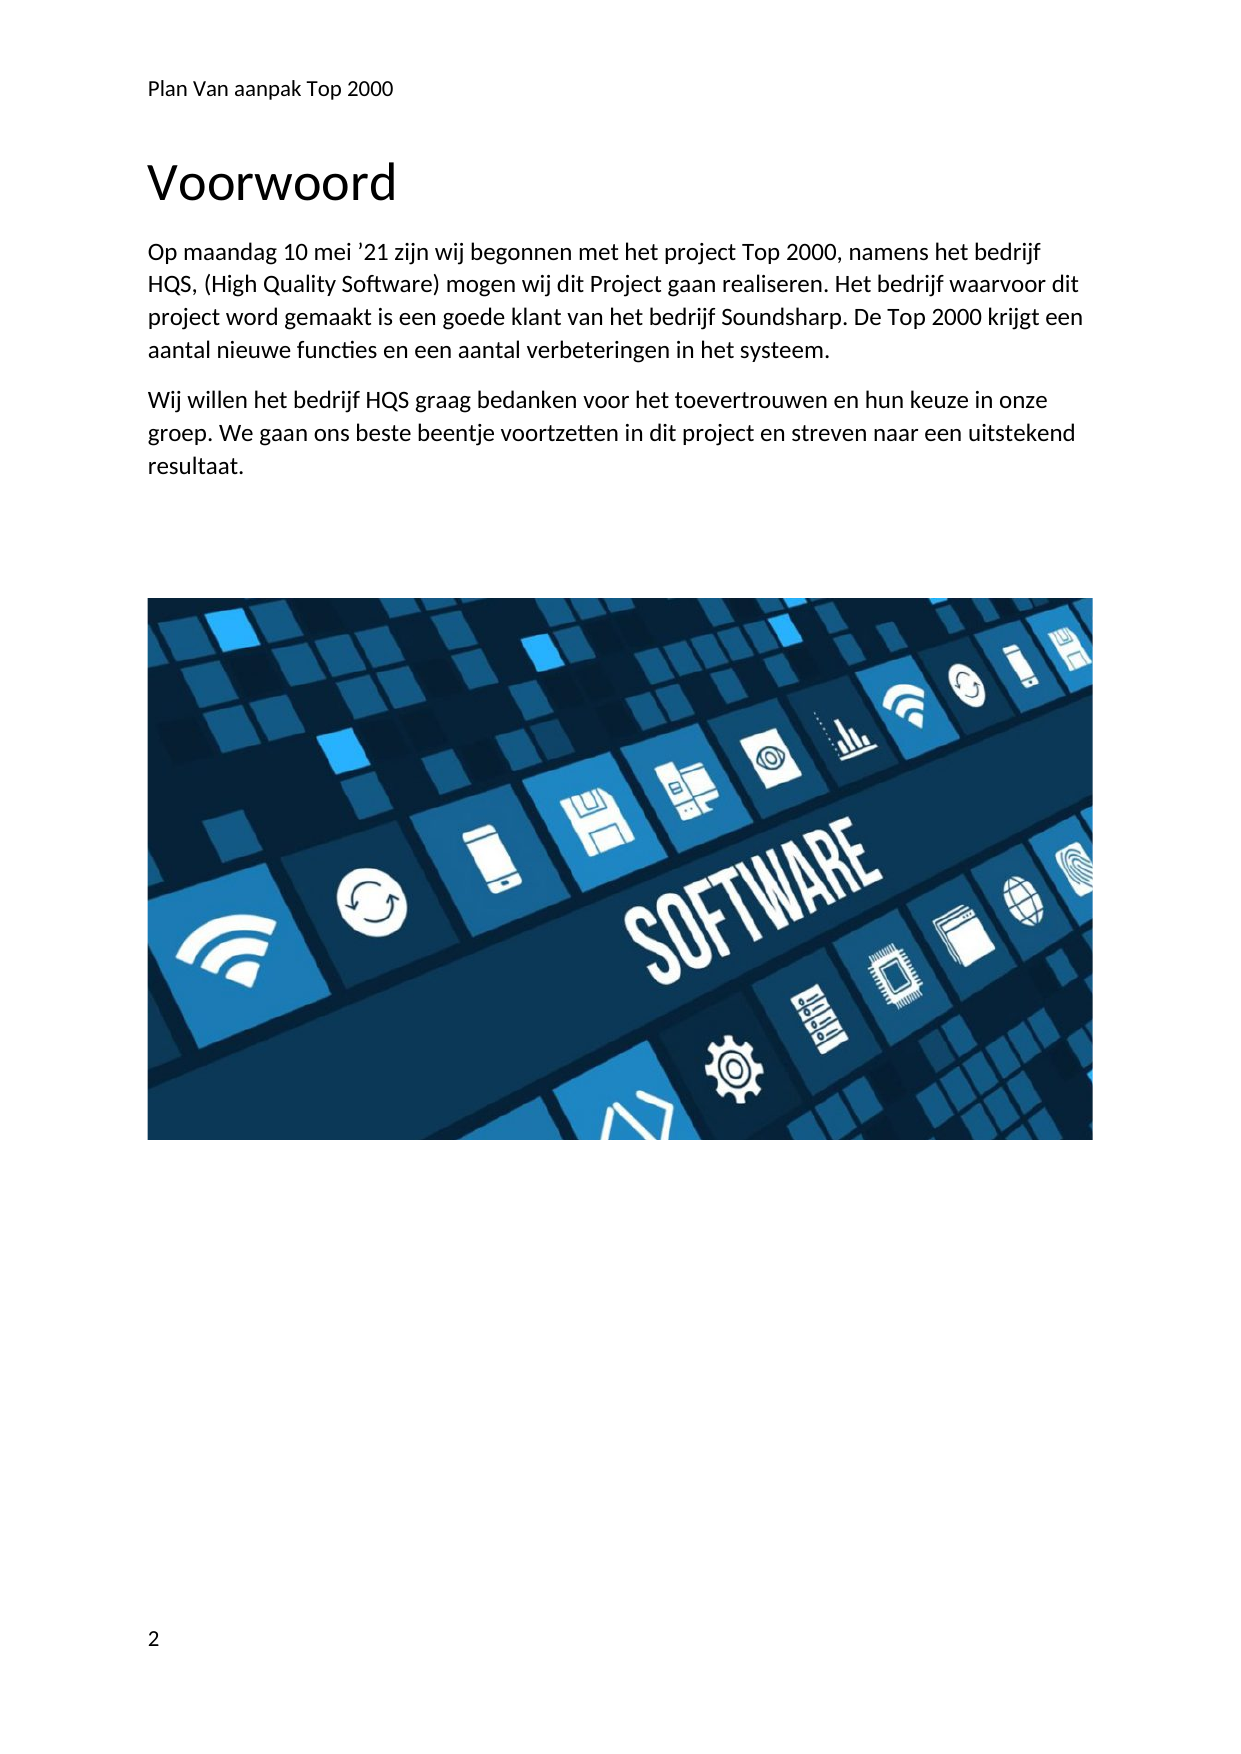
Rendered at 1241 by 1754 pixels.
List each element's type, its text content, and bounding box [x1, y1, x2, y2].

picture [147, 598, 1093, 1140]
text Wij willen het bedrijf HQS graag bedanken voor het toevertrouwen en hun keuze in onze groep. We gaan ons beste beentje voortzetten in dit project en streven naar een uitstekend resultaat. [148, 384, 1093, 480]
text Voorwoord [148, 148, 1093, 214]
text Op maandag 10 mei ’21 zijn wij begonnen met het project Top 2000, namens het bedrijf HQS, (High Quality Software) mogen wij dit Project gaan realiseren. Het bedrijf waarvoor dit project word gemaakt is een goede klant van het bedrijf Soundsharp. De Top 2000 krijgt een aantal nieuwe functies en een aantal verbeteringen in het systeem. [148, 236, 1093, 365]
